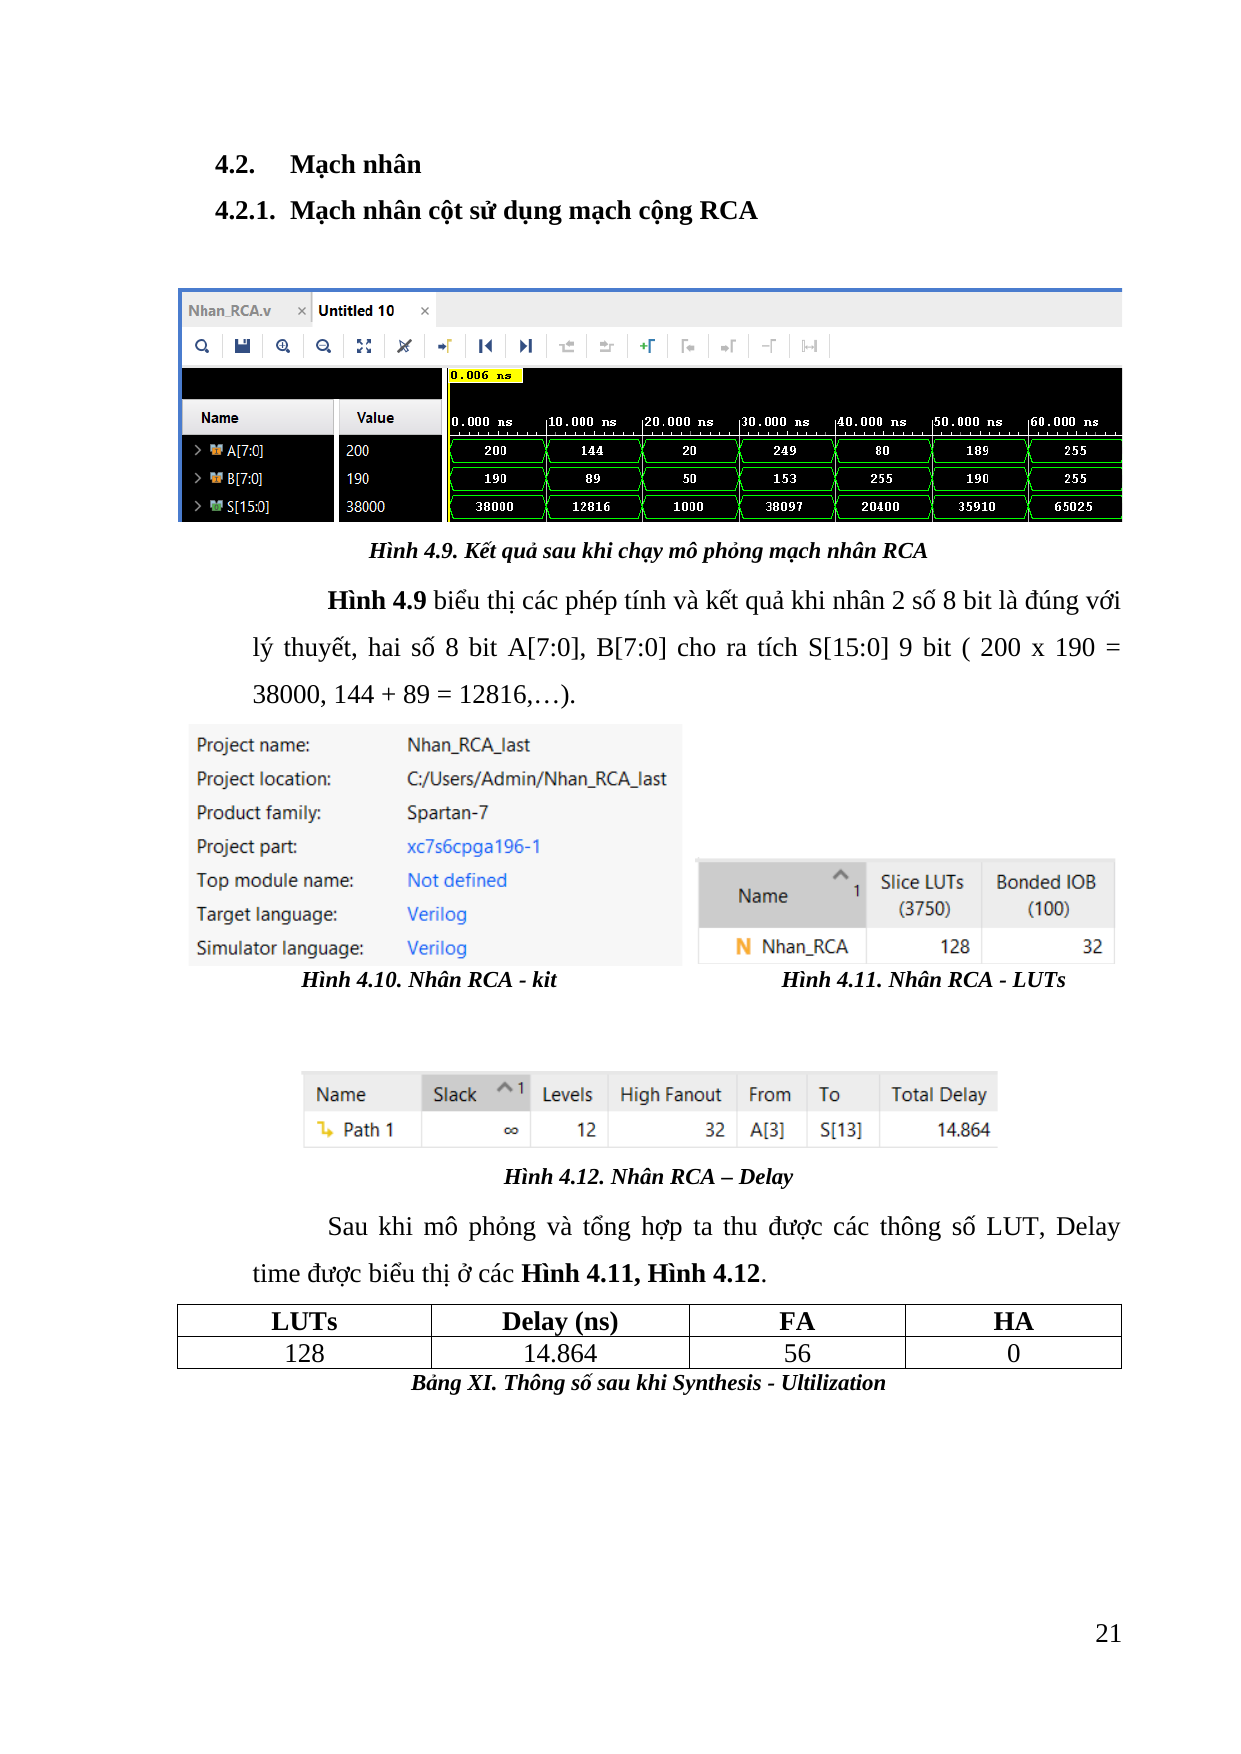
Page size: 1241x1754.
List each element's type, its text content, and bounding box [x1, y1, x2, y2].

list Mạch nhân [215, 148, 1122, 179]
picture [301, 1071, 998, 1148]
picture [177, 287, 1123, 522]
table_cell 128 [178, 1337, 431, 1368]
picture [693, 857, 1115, 963]
text Hình 4.9 biểu thị các phép tính và kết quả khi nhân 2 số 8 bit là đúng với lý thuyết, hai số 8 bit A[7:0], B[7:0] cho ra tích S[15:0] 9 bit ( 200 x 190 = 38000, 144 + 89 = 12816,…). [252, 584, 1122, 709]
table_header Delay (ns) [432, 1305, 689, 1336]
table_header Hình 4.10. Nhân RCA - kit [177, 725, 683, 1071]
table_cell 14.864 [432, 1337, 689, 1368]
table_header [683, 725, 1121, 1071]
text Hình 4.9. Kết quả sau khi chạy mô phỏng mạch nhân RCA [177, 537, 1122, 564]
picture [188, 724, 683, 966]
text Hình 4.12. Nhân RCA – Delay [177, 1163, 1122, 1189]
table_cell 0 [906, 1337, 1121, 1368]
table_header FA [690, 1305, 905, 1336]
table_cell 56 [690, 1337, 905, 1368]
table_header HA [906, 1305, 1121, 1336]
text Sau khi mô phỏng và tổng hợp ta thu được các thông số LUT, Delay time được biểu thị ở các Hình 4.11, Hình 4.12. [252, 1210, 1122, 1288]
table_header LUTs [178, 1305, 431, 1336]
text Bảng XI. Thông số sau khi Synthesis - Ultilization [177, 1369, 1122, 1395]
list Mạch nhân cột sử dụng mạch cộng RCA [215, 194, 1122, 226]
